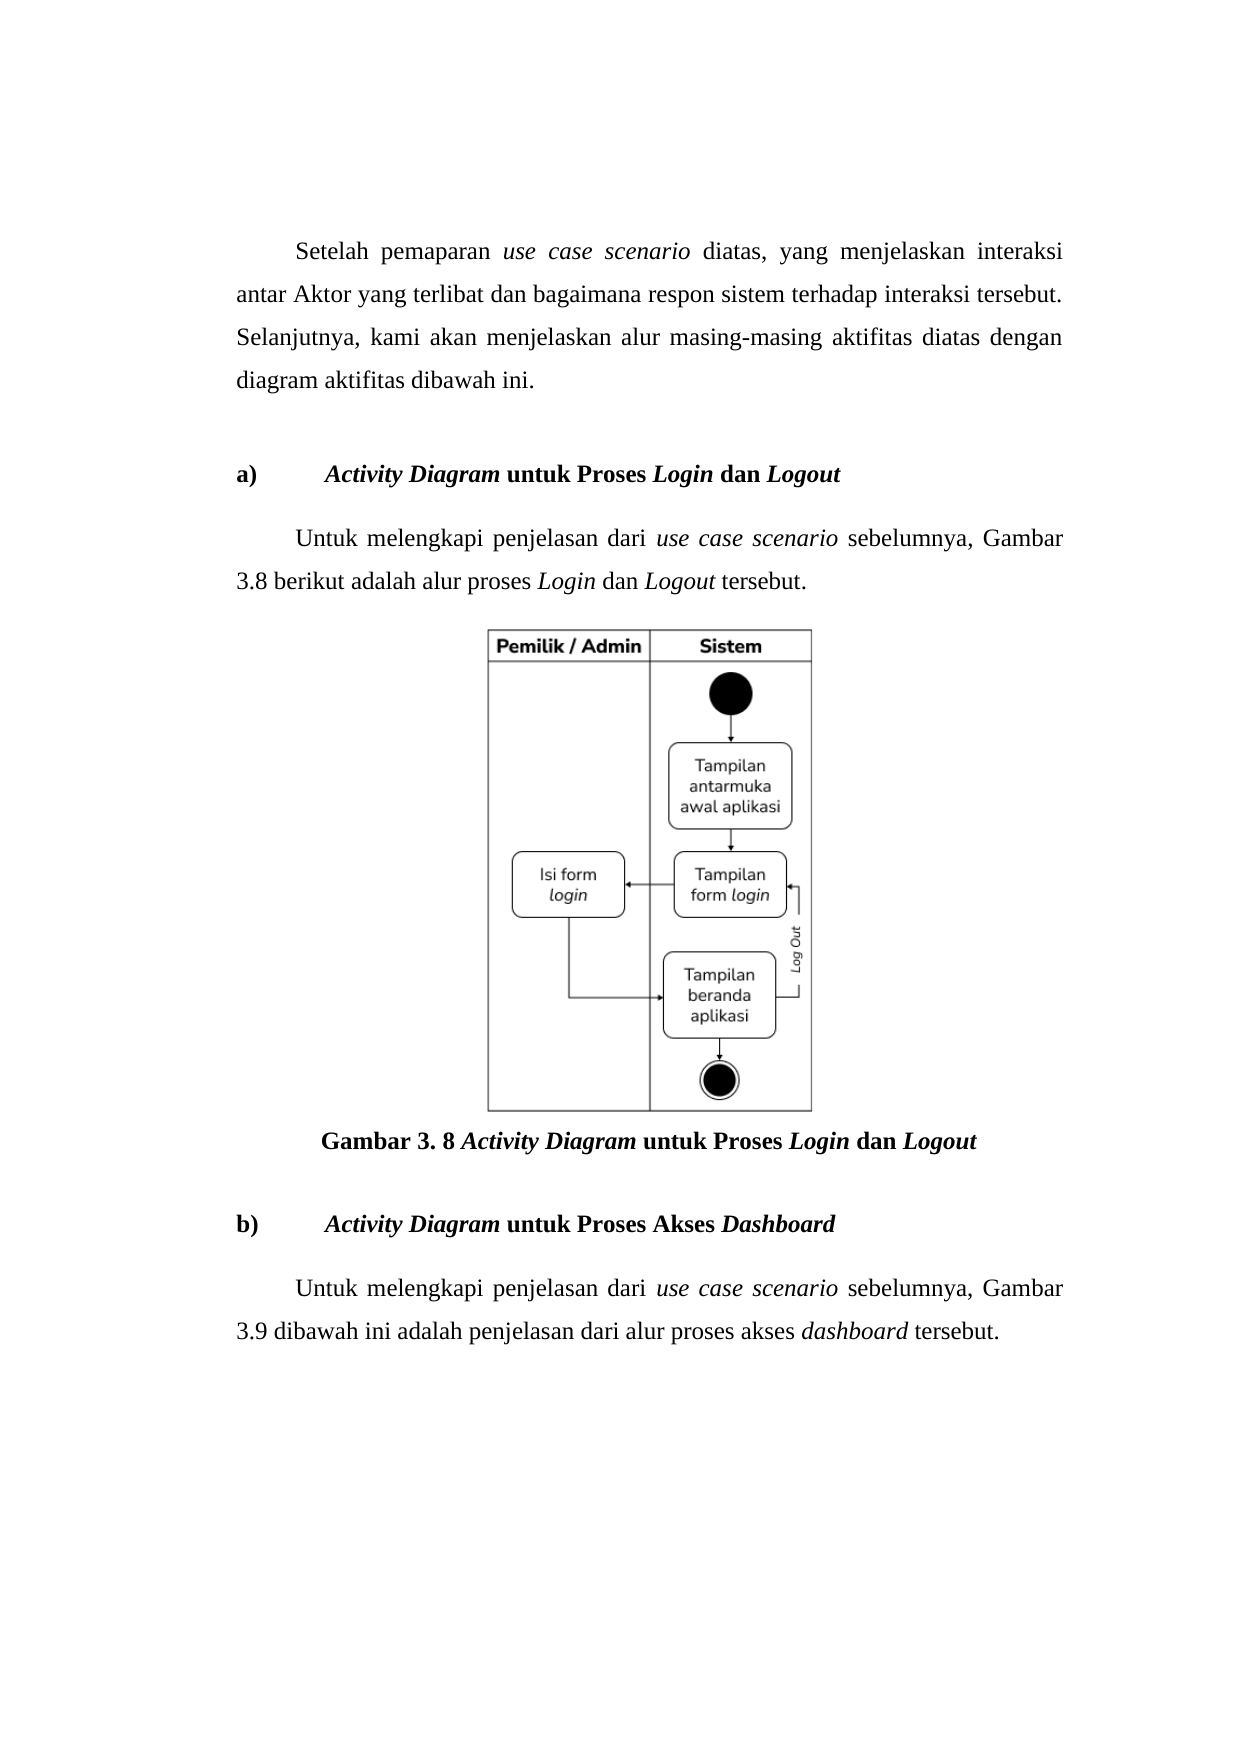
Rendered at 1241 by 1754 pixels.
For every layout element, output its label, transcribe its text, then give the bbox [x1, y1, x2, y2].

subtitle Activity Diagram untuk Proses Login dan Logout [236, 459, 1063, 487]
text Untuk melengkapi penjelasan dari use case scenario sebelumnya, Gambar 3.8 berikut adalah alur proses Login dan Logout tersebut. [236, 523, 1063, 594]
text Setelah pemaparan use case scenario diatas, yang menjelaskan interaksi antar Aktor yang terlibat dan bagaimana respon sistem terhadap interaksi tersebut. Selanjutnya, kami akan menjelaskan alur masing-masing aktifitas diatas dengan diagram aktifitas dibawah ini. [236, 236, 1063, 394]
subtitle Activity Diagram untuk Proses Akses Dashboard [236, 1209, 1063, 1238]
text Untuk melengkapi penjelasan dari use case scenario sebelumnya, Gambar 3.9 dibawah ini adalah penjelasan dari alur proses akses dashboard tersebut. [236, 1273, 1063, 1345]
text Gambar 3. 8 Activity Diagram untuk Proses Login dan Logout [236, 1126, 1063, 1155]
picture [487, 629, 813, 1112]
